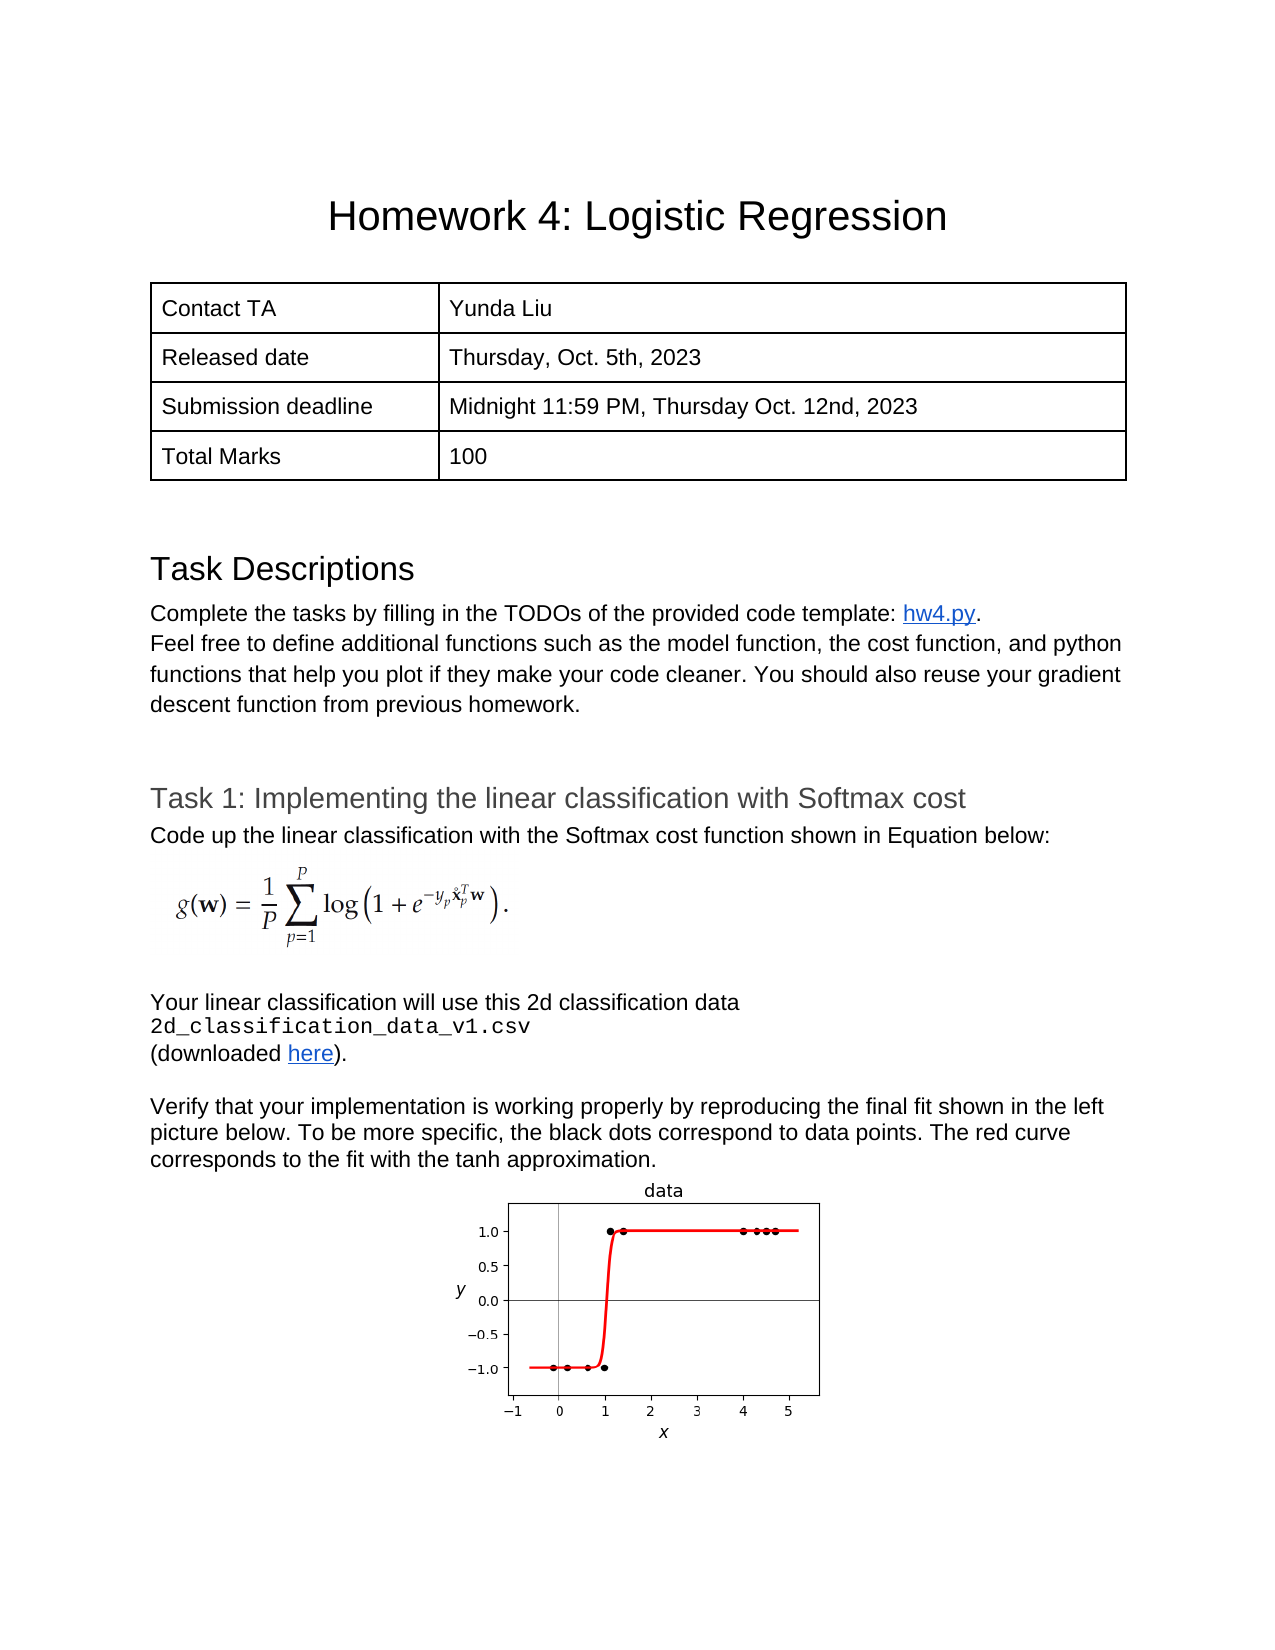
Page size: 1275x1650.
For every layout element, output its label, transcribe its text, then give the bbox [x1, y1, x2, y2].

picture [150, 848, 520, 955]
table_header Yunda Liu [440, 284, 1125, 332]
text (downloaded here). [150, 1040, 1125, 1066]
table_cell 100 [440, 432, 1125, 479]
table_cell Submission deadline [152, 383, 438, 430]
text Complete the tasks by filling in the TODOs of the provided code template: hw4.py. [150, 600, 1125, 626]
table_cell Thursday, Oct. 5th, 2023 [440, 334, 1125, 381]
subtitle Task Descriptions [150, 549, 1125, 588]
subtitle Task 1: Implementing the linear classification with Softmax cost [150, 781, 1125, 814]
text Verify that your implementation is working properly by reproducing the final fit shown in the left picture below. To be more specific, the black dots correspond to data points. The red curve corresponds to the fit with the tanh approximation. [150, 1093, 1125, 1172]
subtitle Homework 4: Logistic Regression [150, 192, 1125, 239]
table_cell Midnight 11:59 PM, Thursday Oct. 12nd, 2023 [440, 383, 1125, 430]
table_cell Released date [152, 334, 438, 381]
picture [445, 1171, 830, 1450]
text Code up the linear classification with the Softmax cost function shown in Equation below: [150, 822, 1125, 849]
text Feel free to define additional functions such as the model function, the cost function, and python functions that help you plot if they make your code cleaner. You should also reuse your gradient descent function from previous homework. [150, 630, 1125, 717]
table_header Contact TA [152, 284, 438, 332]
table_cell Total Marks [152, 432, 438, 479]
text Your linear classification will use this 2d classification data 2d_classification_data_v1.csv [150, 989, 1125, 1040]
